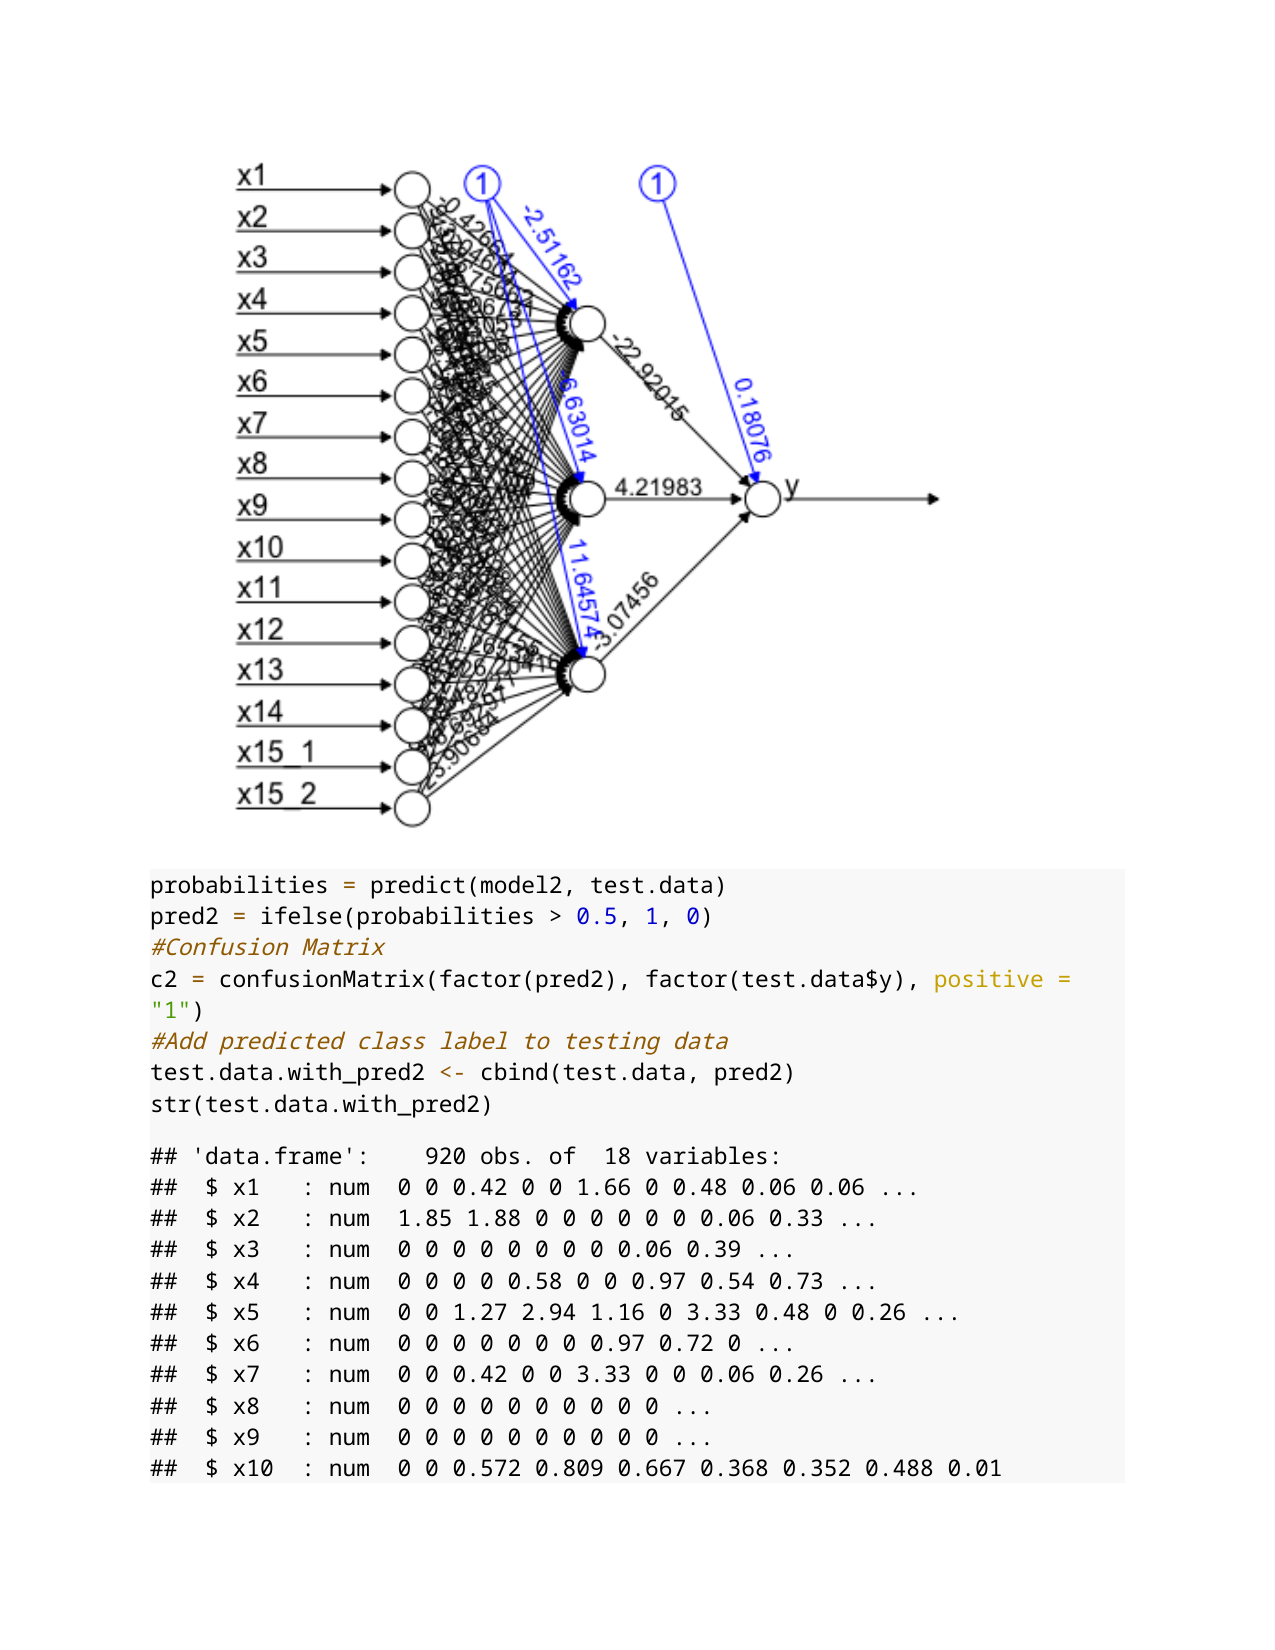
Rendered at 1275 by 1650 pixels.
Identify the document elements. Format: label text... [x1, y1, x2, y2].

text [150, 1139, 1125, 1483]
text probabilities = predict(model2, test.data) pred2 = ifelse(probabilities > 0.5, 1, 0) #Confusion Matrix c2 = confusionMatrix(factor(pred2), factor(test.data$y), positive = "1") #Add predicted class label to testing data test.data.with_pred2 <- cbind(test.data, pred2) str(test.data.with_pred2) [150, 869, 1125, 1119]
picture [150, 150, 1025, 850]
